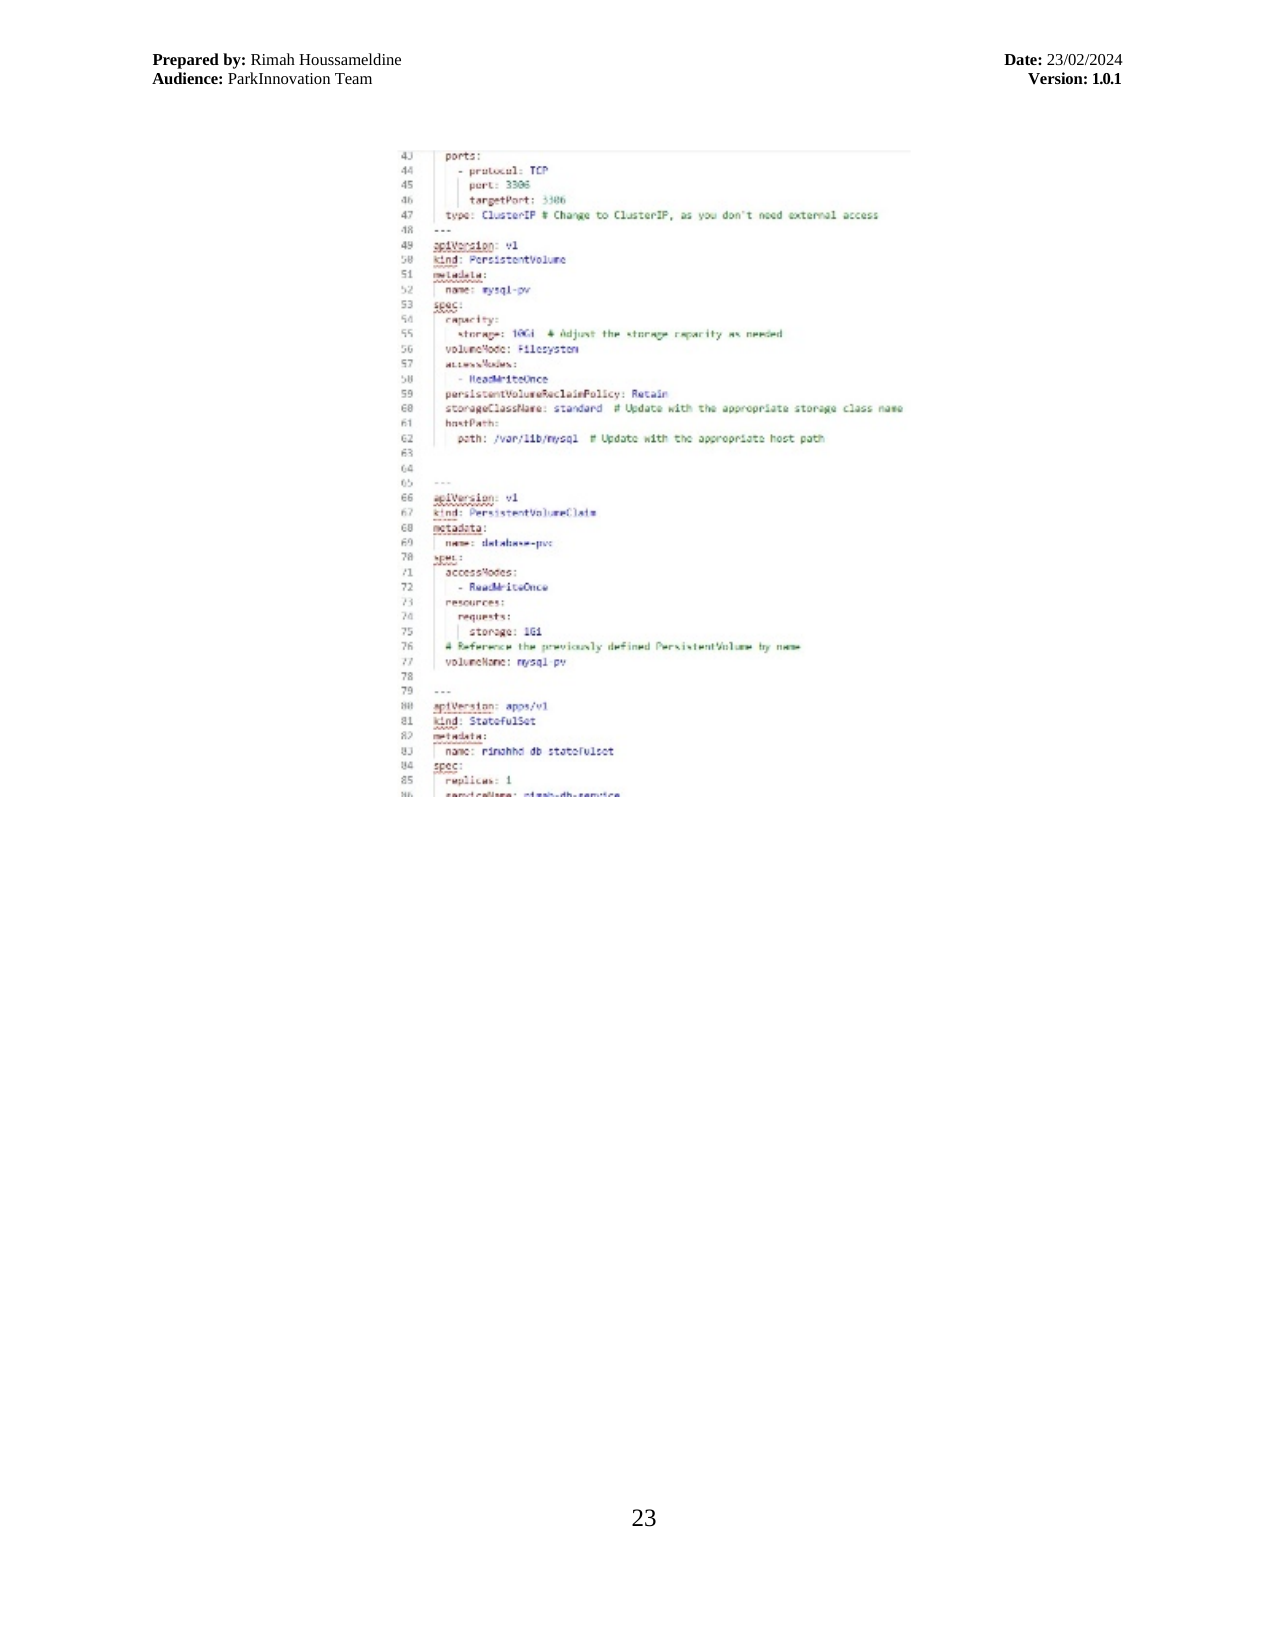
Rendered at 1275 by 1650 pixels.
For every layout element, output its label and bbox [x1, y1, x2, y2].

picture [397, 150, 911, 797]
